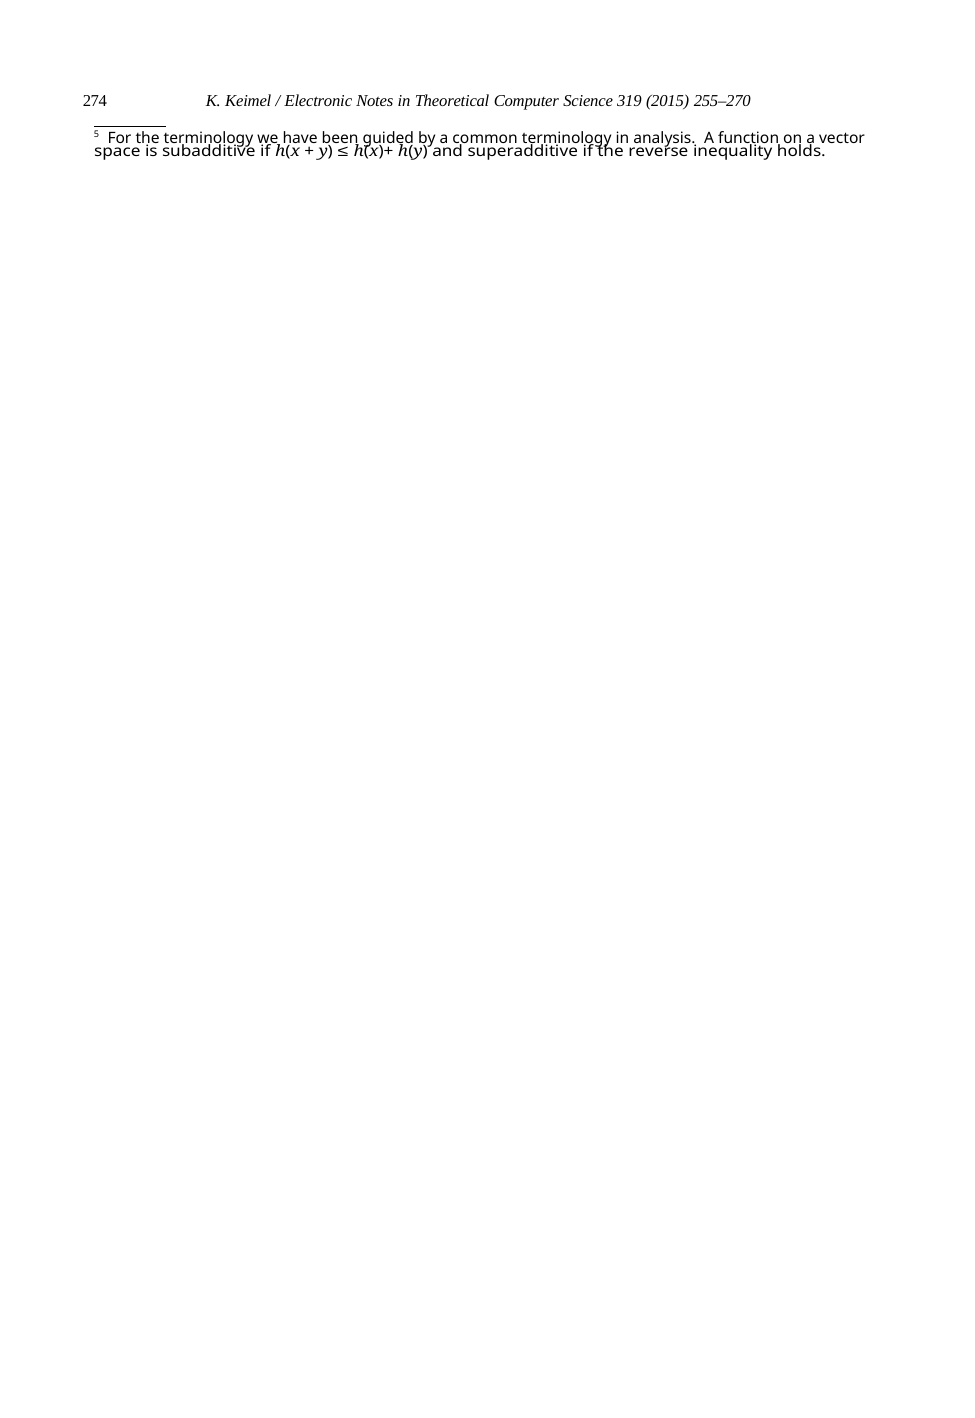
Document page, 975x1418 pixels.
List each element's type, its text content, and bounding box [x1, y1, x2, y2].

text 5 For the terminology we have been guided by a common terminology in analysis. A function on a vector space is subadditive if h(x + y) ≤ h(x)+ h(y) and superadditive if the reverse inequality holds. [94, 132, 904, 161]
